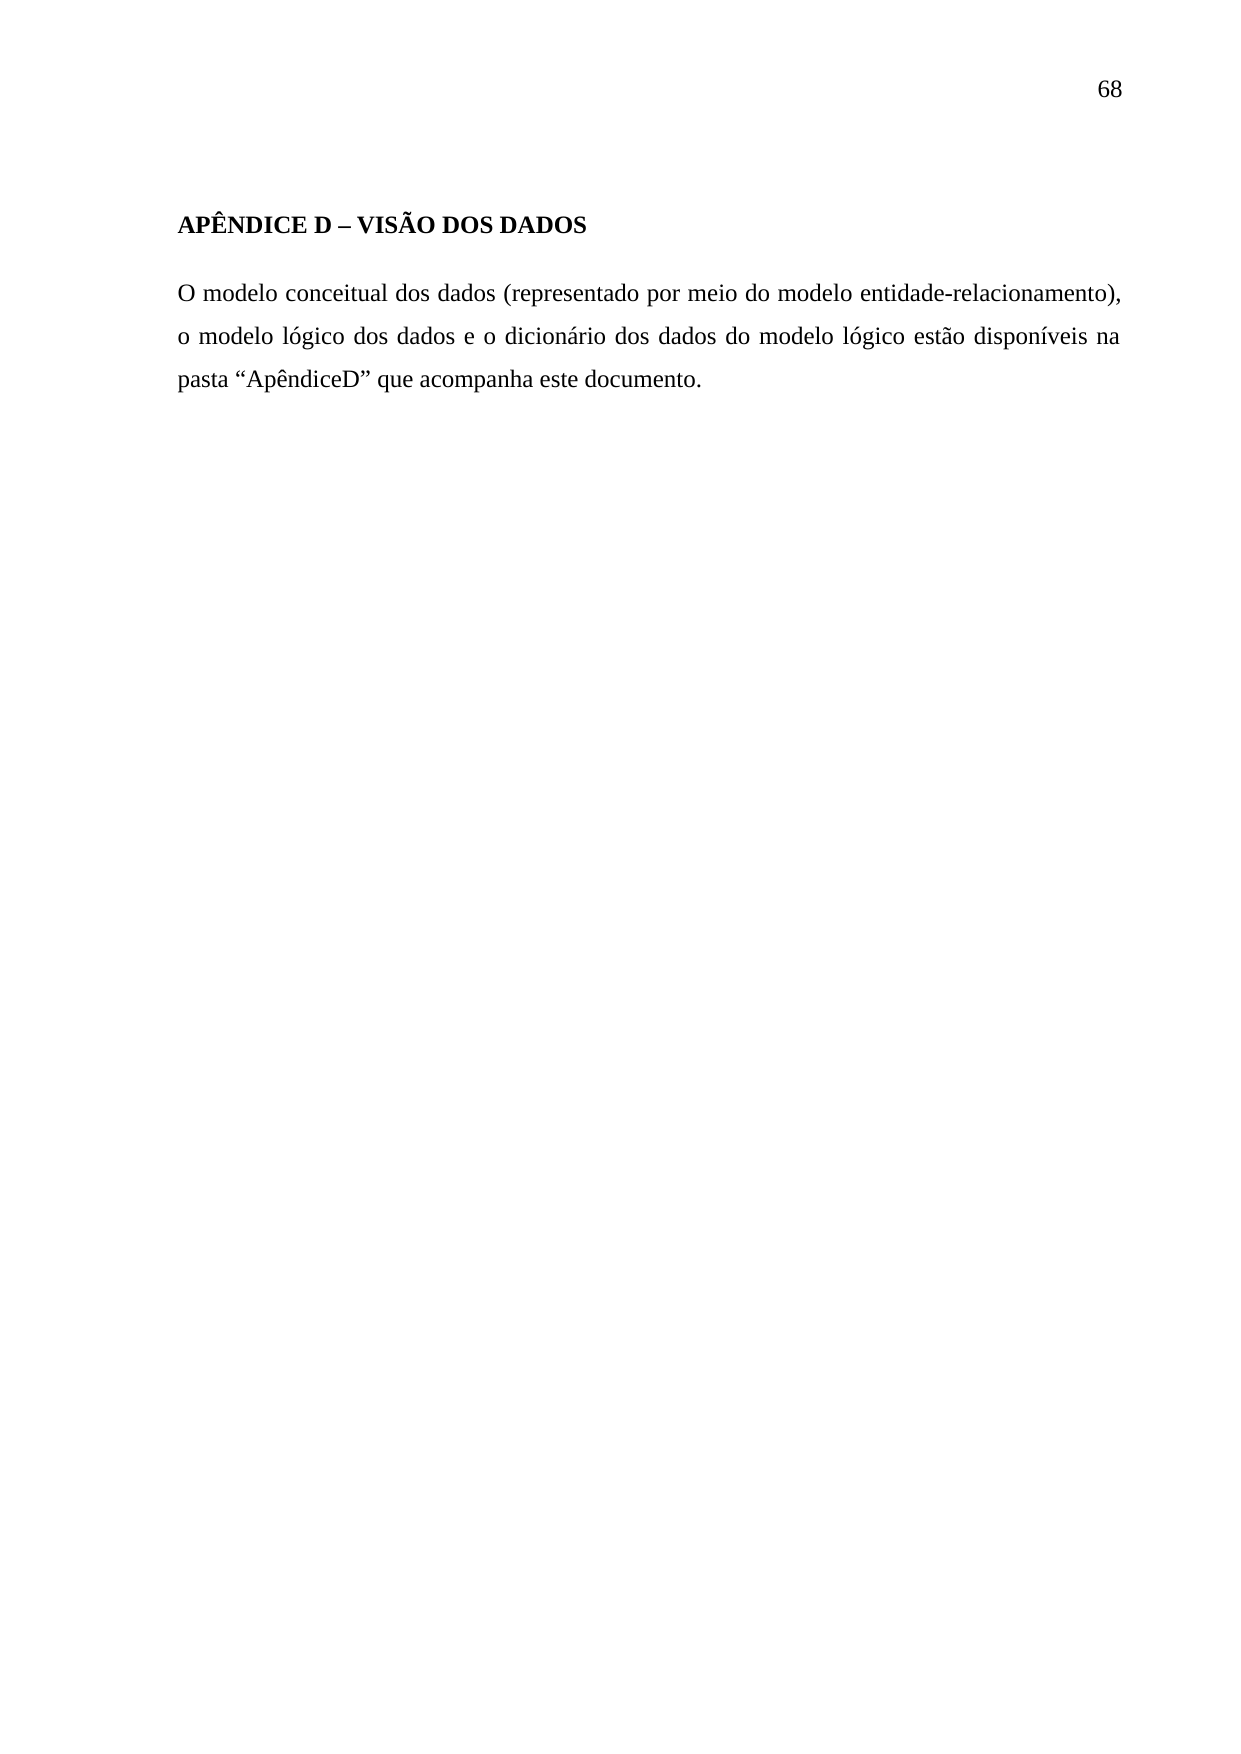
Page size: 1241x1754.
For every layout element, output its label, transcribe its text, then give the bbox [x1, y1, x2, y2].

text O modelo conceitual dos dados (representado por meio do modelo entidade-relacionamento), o modelo lógico dos dados e o dicionário dos dados do modelo lógico estão disponíveis na pasta “ApêndiceD” que acompanha este documento. [177, 278, 1122, 393]
subtitle APÊNDICE D – VISÃO DOS DADOS [177, 210, 1122, 239]
